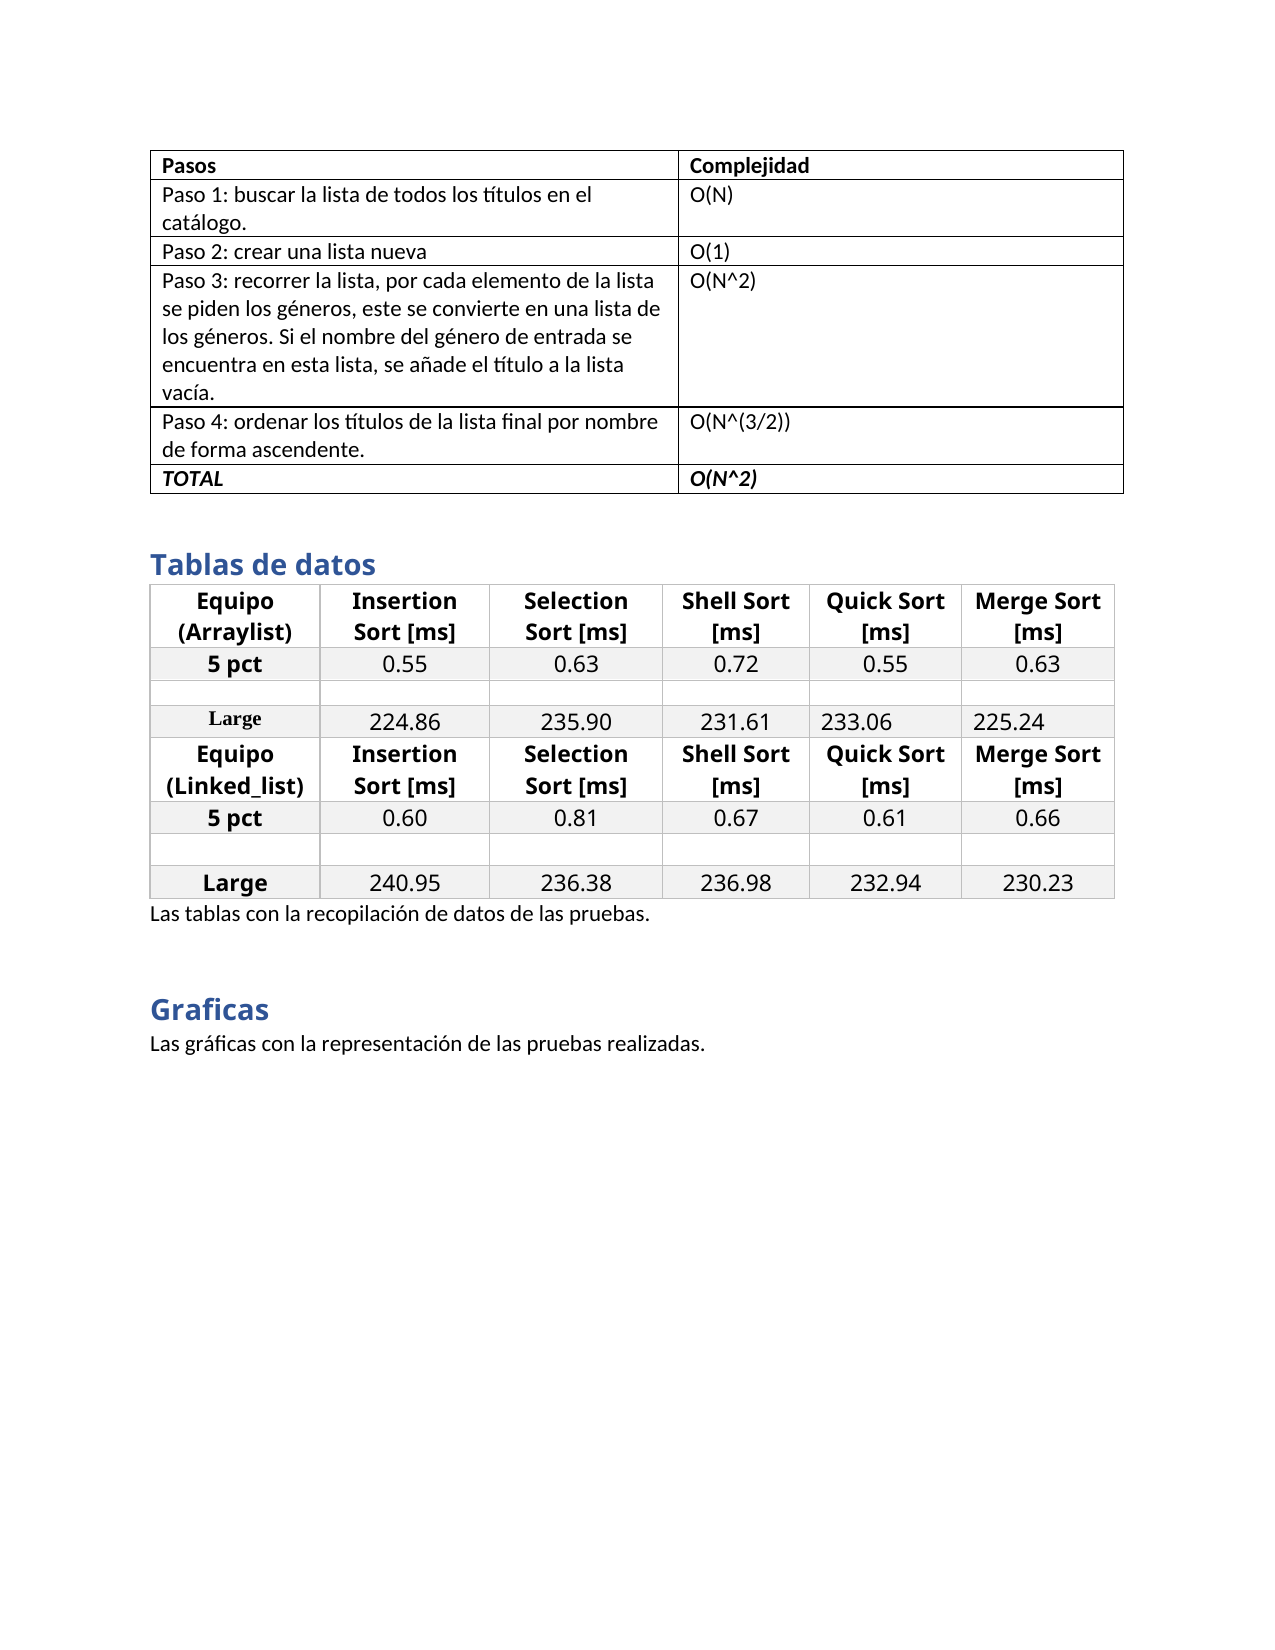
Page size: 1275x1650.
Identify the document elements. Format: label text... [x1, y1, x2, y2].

table_cell Merge Sort [ms] [962, 738, 1114, 801]
text Las gráficas con la representación de las pruebas realizadas. [150, 1029, 1125, 1057]
table_cell [321, 834, 489, 865]
table_cell Paso 1: buscar la lista de todos los títulos en el catálogo. [151, 180, 678, 236]
table_cell 0.81 [490, 802, 662, 833]
table_cell [151, 681, 319, 705]
subtitle Tablas de datos [150, 544, 1125, 584]
table_cell O(N^2) [679, 266, 1123, 406]
table_cell 0.63 [490, 648, 662, 679]
table_header Quick Sort [ms] [810, 585, 961, 647]
table_cell [490, 834, 662, 865]
table_cell 0.55 [810, 648, 961, 679]
table_cell Insertion Sort [ms] [321, 738, 489, 801]
table_cell Quick Sort [ms] [810, 738, 961, 801]
table_cell [663, 681, 809, 705]
table_cell 0.60 [321, 802, 489, 833]
table_cell Large [151, 706, 319, 737]
table_header Equipo (Arraylist) [151, 585, 319, 647]
table_cell [962, 681, 1114, 705]
table_cell Paso 3: recorrer la lista, por cada elemento de la lista se piden los géneros, este se convierte en una lista de los géneros. Si el nombre del género de entrada se encuentra en esta lista, se añade el título a la lista vacía. [151, 266, 678, 406]
table_cell 225.24 [962, 706, 1114, 737]
subtitle Graficas [150, 989, 1125, 1029]
table_header Insertion Sort [ms] [321, 585, 489, 647]
table_cell 236.38 [490, 866, 662, 898]
table_cell 0.61 [810, 802, 961, 833]
table_cell Large [151, 866, 319, 898]
table_cell Shell Sort [ms] [663, 738, 809, 801]
table_cell Paso 2: crear una lista nueva [151, 237, 678, 265]
text Las tablas con la recopilación de datos de las pruebas. [150, 899, 1125, 927]
table_cell 0.67 [663, 802, 809, 833]
table_cell [663, 834, 809, 865]
table_header Selection Sort [ms] [490, 585, 662, 647]
table_cell Paso 4: ordenar los títulos de la lista final por nombre de forma ascendente. [151, 408, 678, 463]
table_cell 230.23 [962, 866, 1114, 898]
table_header Pasos [151, 151, 678, 179]
table_cell 0.66 [962, 802, 1114, 833]
table_cell 231.61 [663, 706, 809, 737]
table_cell 0.63 [962, 648, 1114, 679]
table_cell [962, 834, 1114, 865]
table_cell 5 pct [151, 802, 319, 833]
table_cell 236.98 [663, 866, 809, 898]
table_cell O(N^2) [679, 465, 1123, 492]
table_cell 224.86 [321, 706, 489, 737]
table_header Complejidad [679, 151, 1123, 179]
table_cell 0.55 [321, 648, 489, 679]
table_cell 240.95 [321, 866, 489, 898]
table_header Merge Sort [ms] [962, 585, 1114, 647]
table_cell 5 pct [151, 648, 319, 679]
table_cell [810, 681, 961, 705]
table_cell [321, 681, 489, 705]
table_cell O(N^(3/2)) [679, 408, 1123, 463]
table_cell 235.90 [490, 706, 662, 737]
table_cell 0.72 [663, 648, 809, 679]
table_cell TOTAL [151, 465, 678, 492]
table_cell [151, 834, 319, 865]
table_cell [810, 834, 961, 865]
table_cell O(1) [679, 237, 1123, 265]
table_cell 232.94 [810, 866, 961, 898]
table_header Shell Sort [ms] [663, 585, 809, 647]
table_cell Selection Sort [ms] [490, 738, 662, 801]
table_cell [490, 681, 662, 705]
table_cell O(N) [679, 180, 1123, 236]
table_cell 233.06 [810, 706, 961, 737]
table_cell Equipo (Linked_list) [151, 738, 319, 801]
